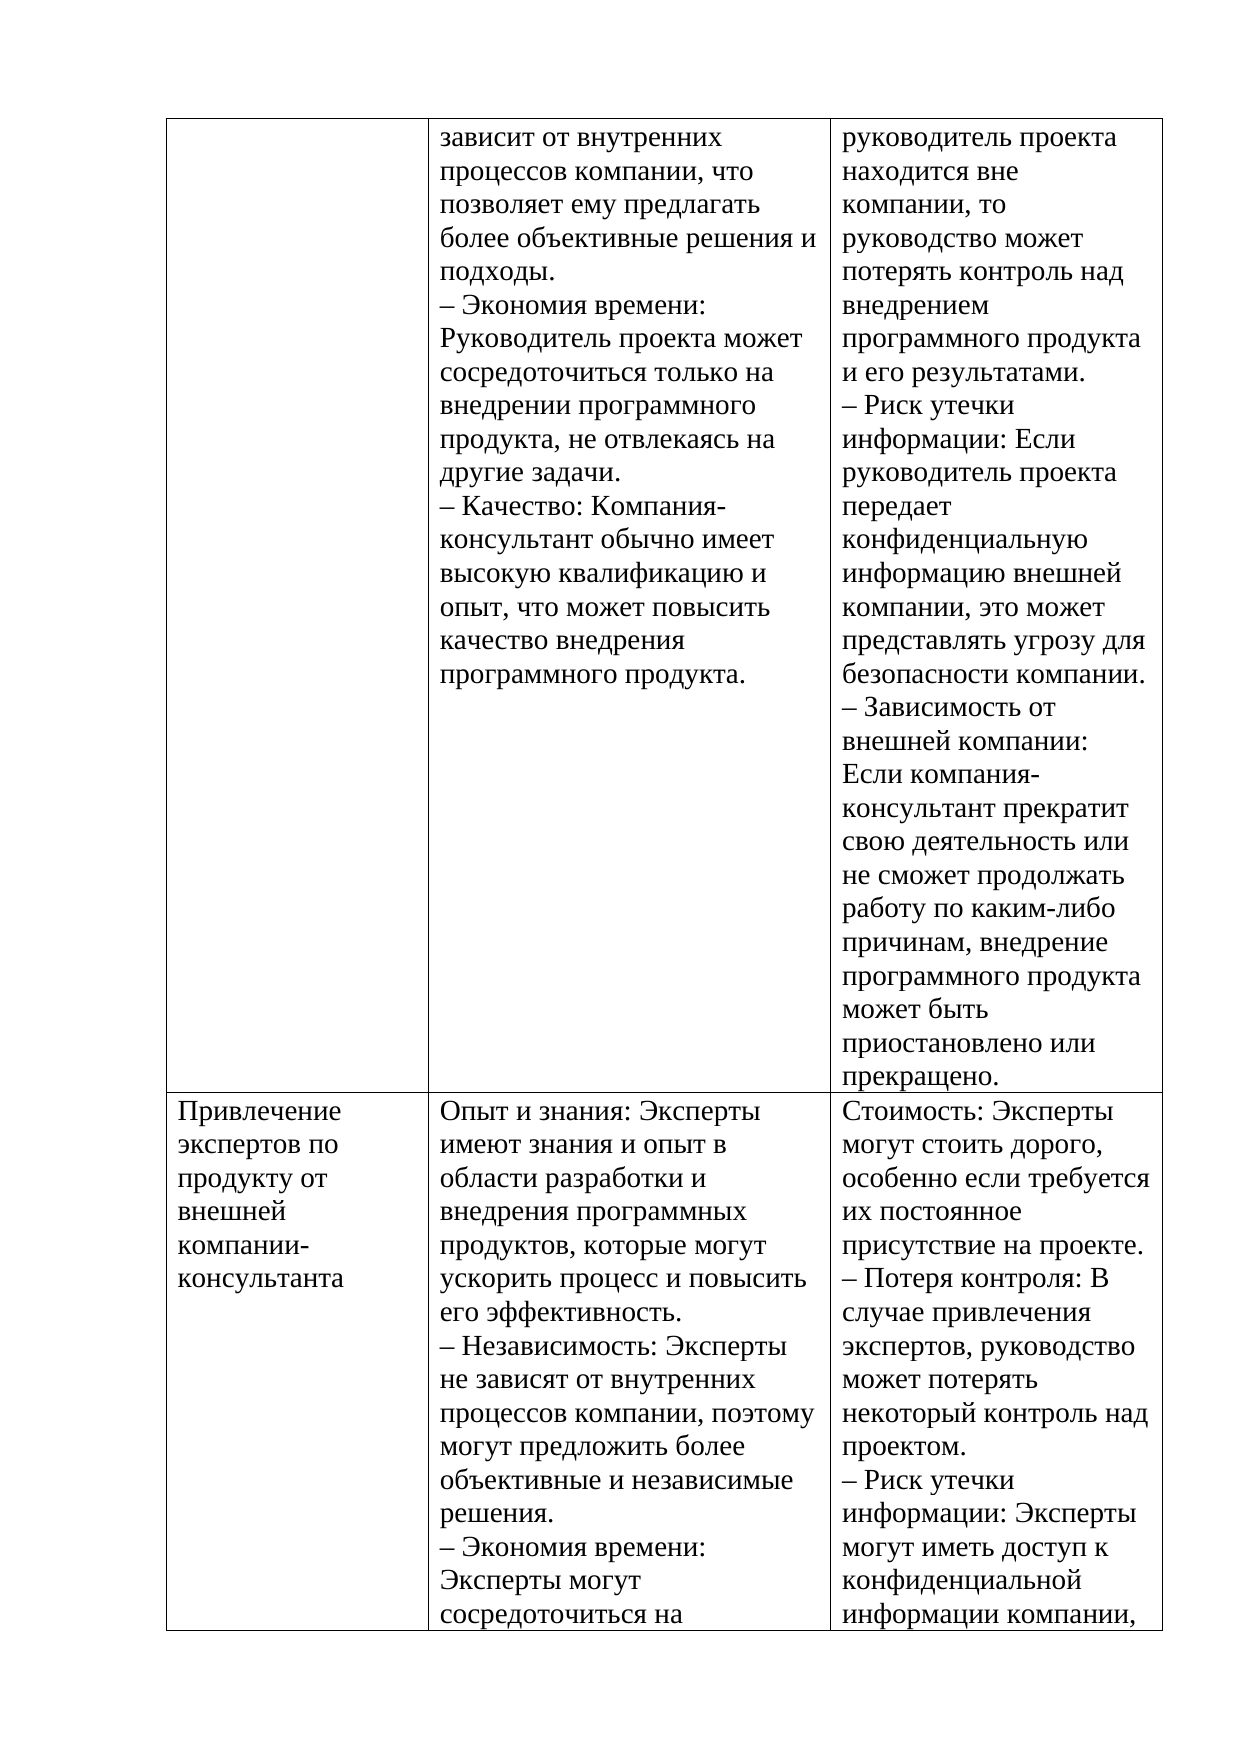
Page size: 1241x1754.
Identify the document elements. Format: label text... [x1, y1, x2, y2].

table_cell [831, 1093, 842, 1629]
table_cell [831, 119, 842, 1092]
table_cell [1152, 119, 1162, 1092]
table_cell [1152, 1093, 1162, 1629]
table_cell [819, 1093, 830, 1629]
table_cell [167, 1093, 428, 1629]
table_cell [167, 119, 428, 1092]
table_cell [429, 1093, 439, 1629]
